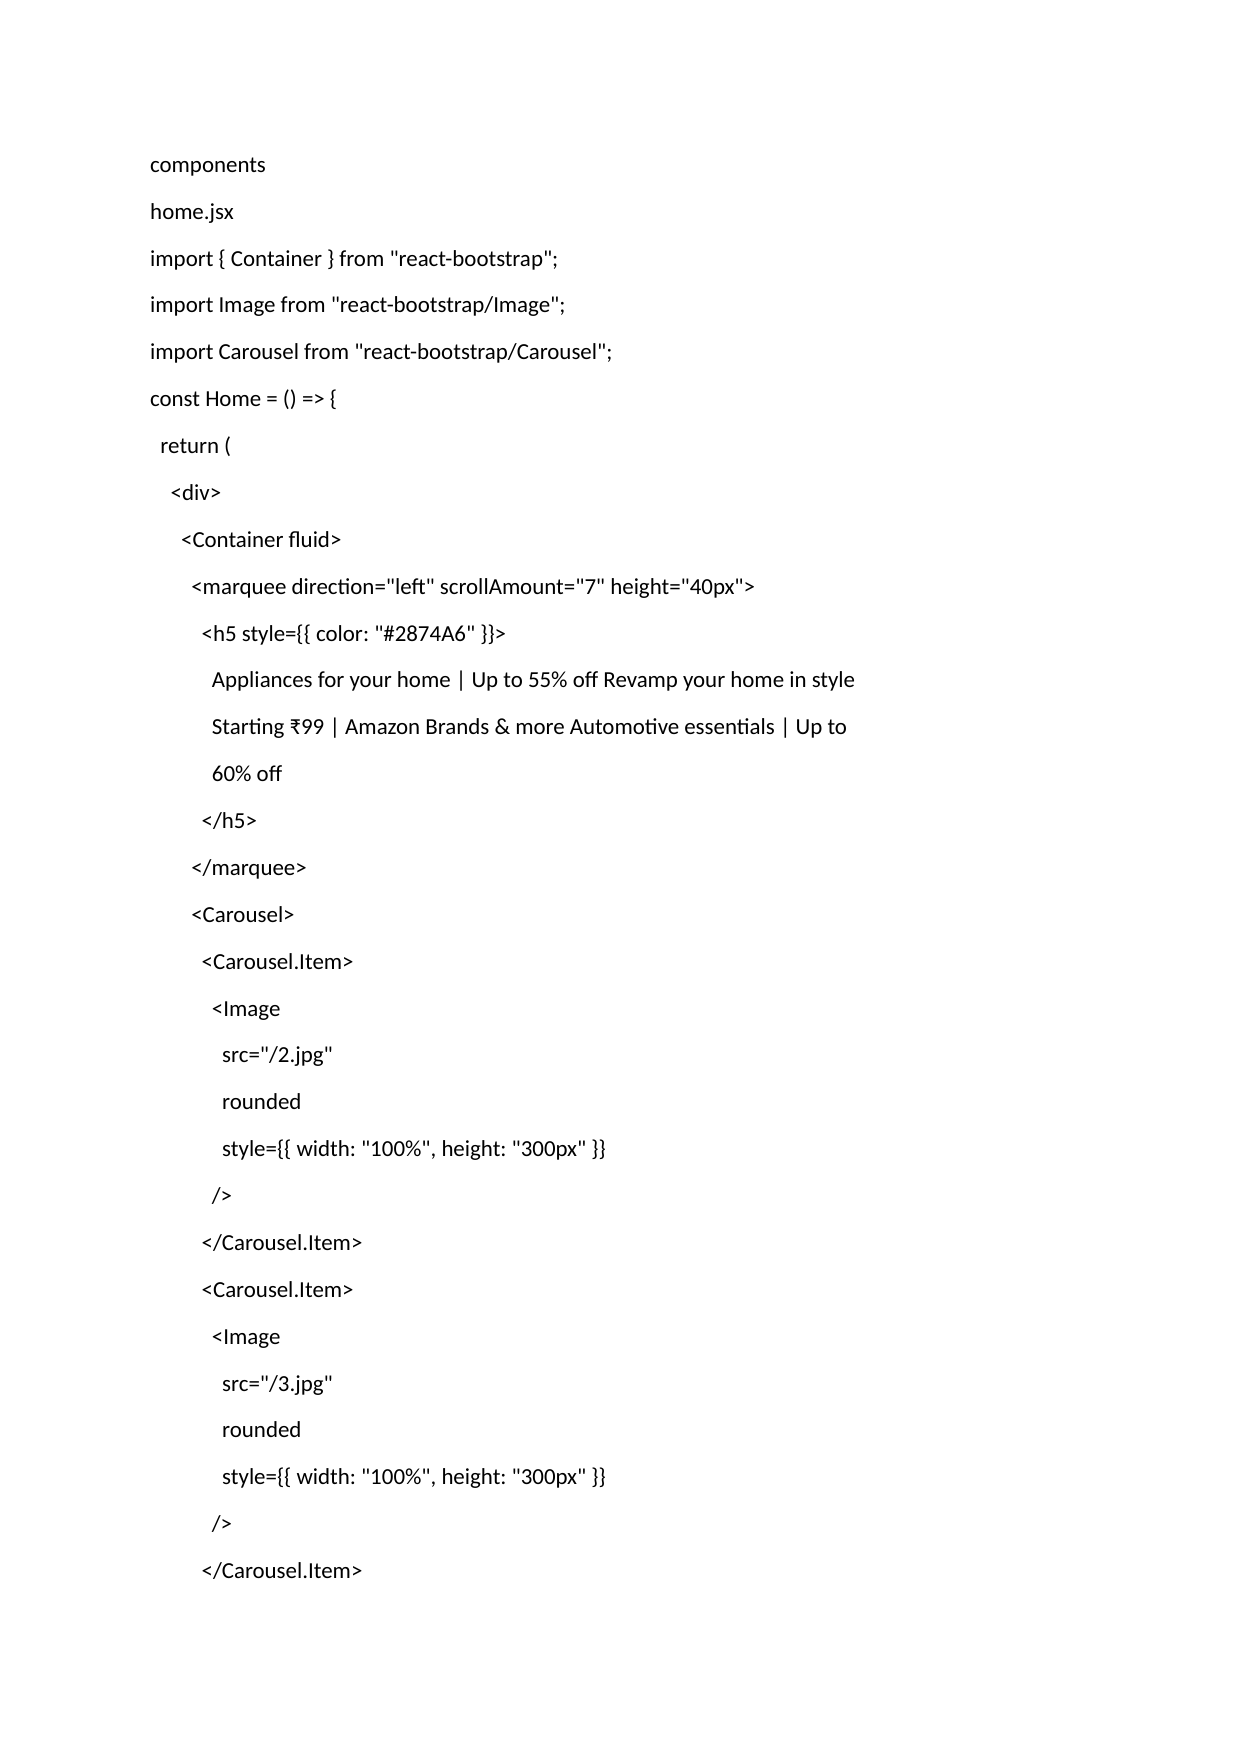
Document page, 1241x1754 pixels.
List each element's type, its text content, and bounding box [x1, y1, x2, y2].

text <Carousel.Item> [150, 947, 1090, 975]
text return ( [150, 431, 1090, 459]
text import Image from "react-bootstrap/Image"; [150, 291, 1090, 319]
text </Carousel.Item> [150, 1228, 1090, 1256]
text /> [150, 1509, 1090, 1537]
text rounded [150, 1416, 1090, 1444]
text Appliances for your home | Up to 55% off Revamp your home in style [150, 666, 1090, 694]
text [150, 1462, 1090, 1491]
text 60% off [150, 759, 1090, 787]
text /> [150, 1181, 1090, 1209]
text import { Container } from "react-bootstrap"; [150, 244, 1090, 272]
text <Carousel.Item> [150, 1275, 1090, 1303]
text <Image [150, 1322, 1090, 1350]
text </Carousel.Item> [150, 1556, 1090, 1584]
text </marquee> [150, 853, 1090, 881]
text const Home = () => { [150, 384, 1090, 412]
text style={{ width: "100%", height: "300px" }} [150, 1134, 1090, 1162]
text <Container fluid> [150, 525, 1090, 553]
text <marquee direction="left" scrollAmount="7" height="40px"> [150, 572, 1090, 600]
text home.jsx [150, 197, 1090, 225]
text <Carousel> [150, 900, 1090, 928]
text <h5 style={{ color: "#2874A6" }}> [150, 619, 1090, 647]
text src="/2.jpg" [150, 1041, 1090, 1069]
text <div> [150, 478, 1090, 506]
text src="/3.jpg" [150, 1369, 1090, 1397]
text rounded [150, 1087, 1090, 1116]
text components [150, 150, 1090, 178]
text <Image [150, 994, 1090, 1022]
text Starting ₹99 | Amazon Brands & more Automotive essentials | Up to [150, 712, 1090, 741]
text import Carousel from "react-bootstrap/Carousel"; [150, 337, 1090, 366]
text </h5> [150, 806, 1090, 834]
